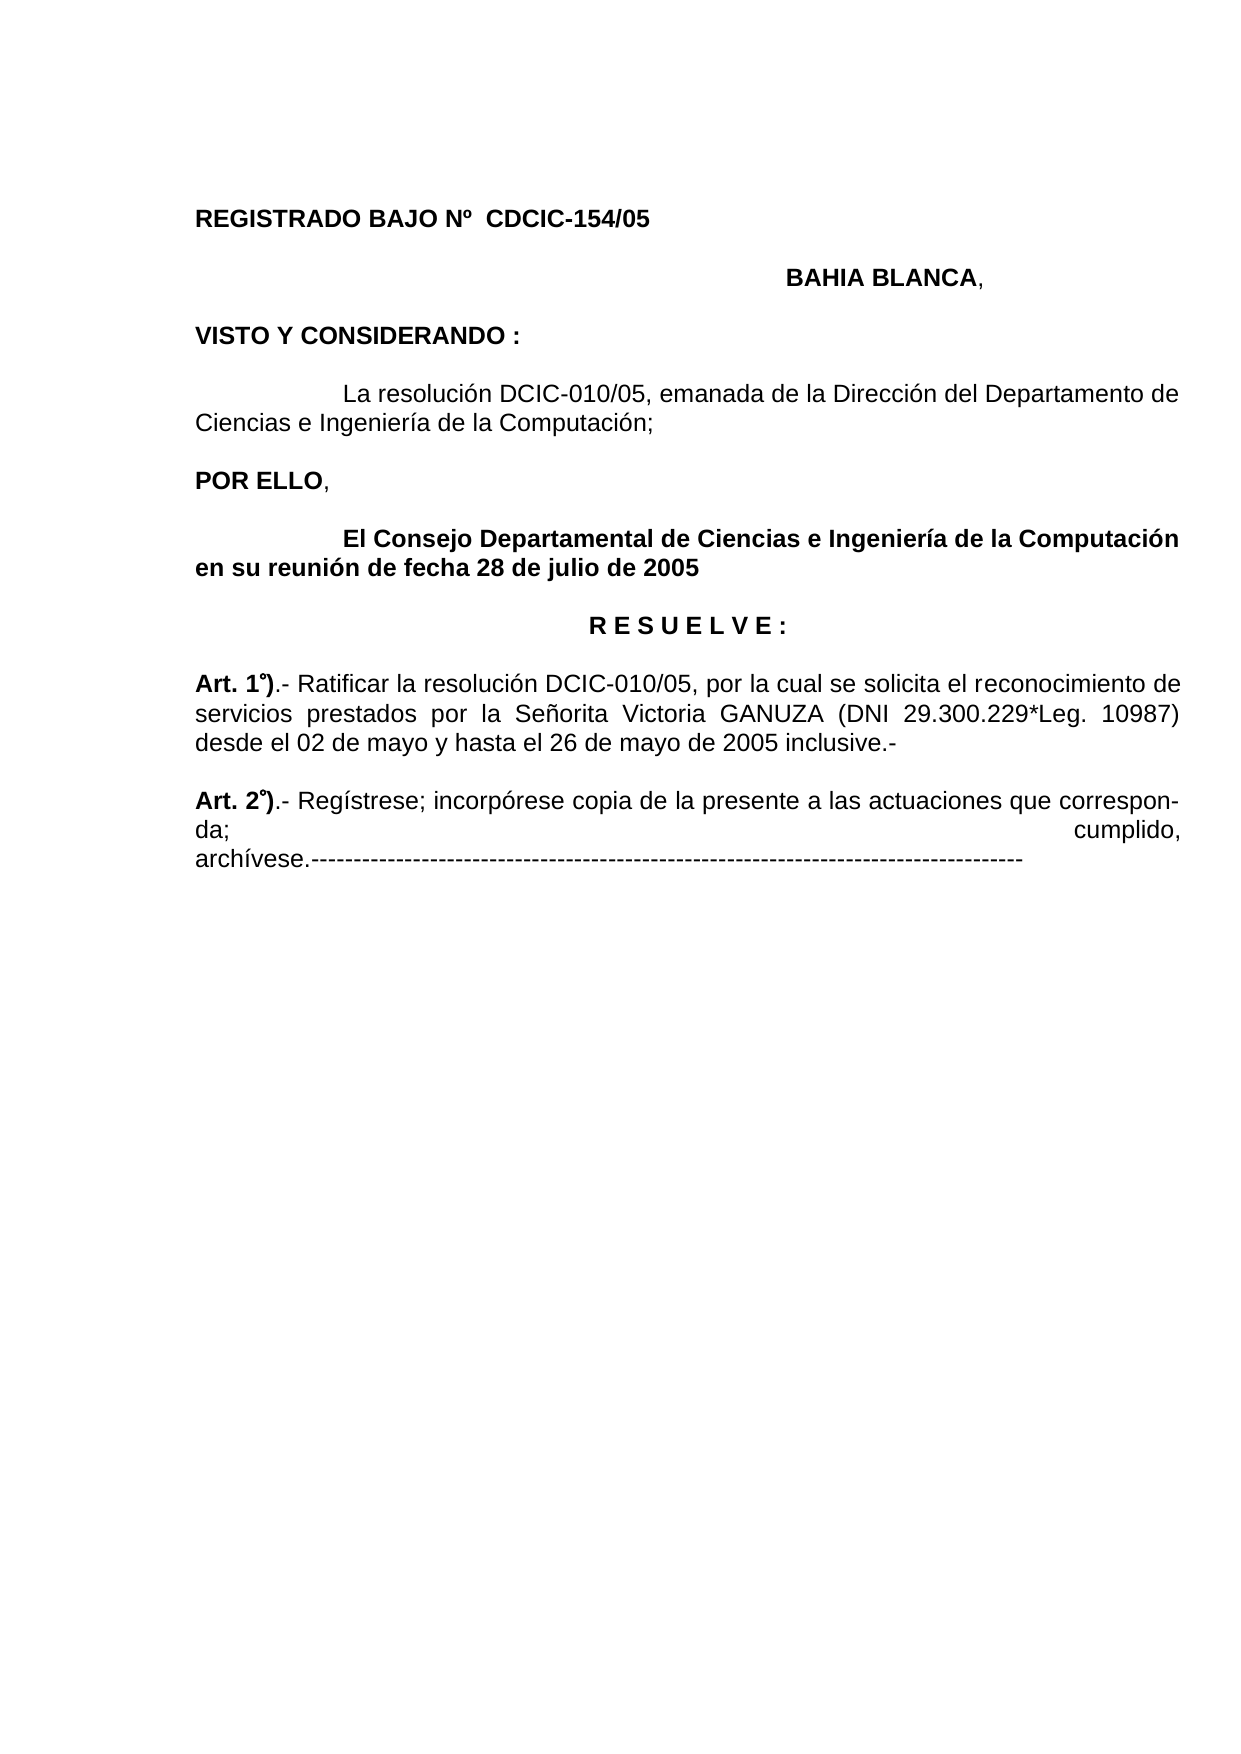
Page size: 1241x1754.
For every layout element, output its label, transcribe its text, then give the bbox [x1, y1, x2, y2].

text Art. 2).- Regístrese; incorpórese copia de la presente a las actuaciones que correspon-da; cumplido, archívese.------------------------------------------------------------------------------------ [195, 786, 1181, 873]
text El Consejo Departamental de Ciencias e Ingeniería de la Computación en su reunión de fecha 28 de julio de 2005 [195, 524, 1181, 582]
subtitle REGISTRADO BAJO Nº CDCIC-154/05 [195, 204, 1181, 233]
text VISTO Y CONSIDERANDO : [195, 321, 1181, 350]
text POR ELLO, [195, 466, 1181, 495]
text La resolución DCIC-010/05, emanada de la Dirección del Departamento de Ciencias e Ingeniería de la Computación; [195, 379, 1181, 437]
text R E S U E L V E : [195, 611, 1181, 640]
text BAHIA BLANCA, [195, 262, 1181, 292]
text Art. 1).- Ratificar la resolución DCIC-010/05, por la cual se solicita el reconocimiento de servicios prestados por la Señorita Victoria GANUZA (DNI 29.300.229*Leg. 10987) desde el 02 de mayo y hasta el 26 de mayo de 2005 inclusive.- [195, 669, 1181, 757]
